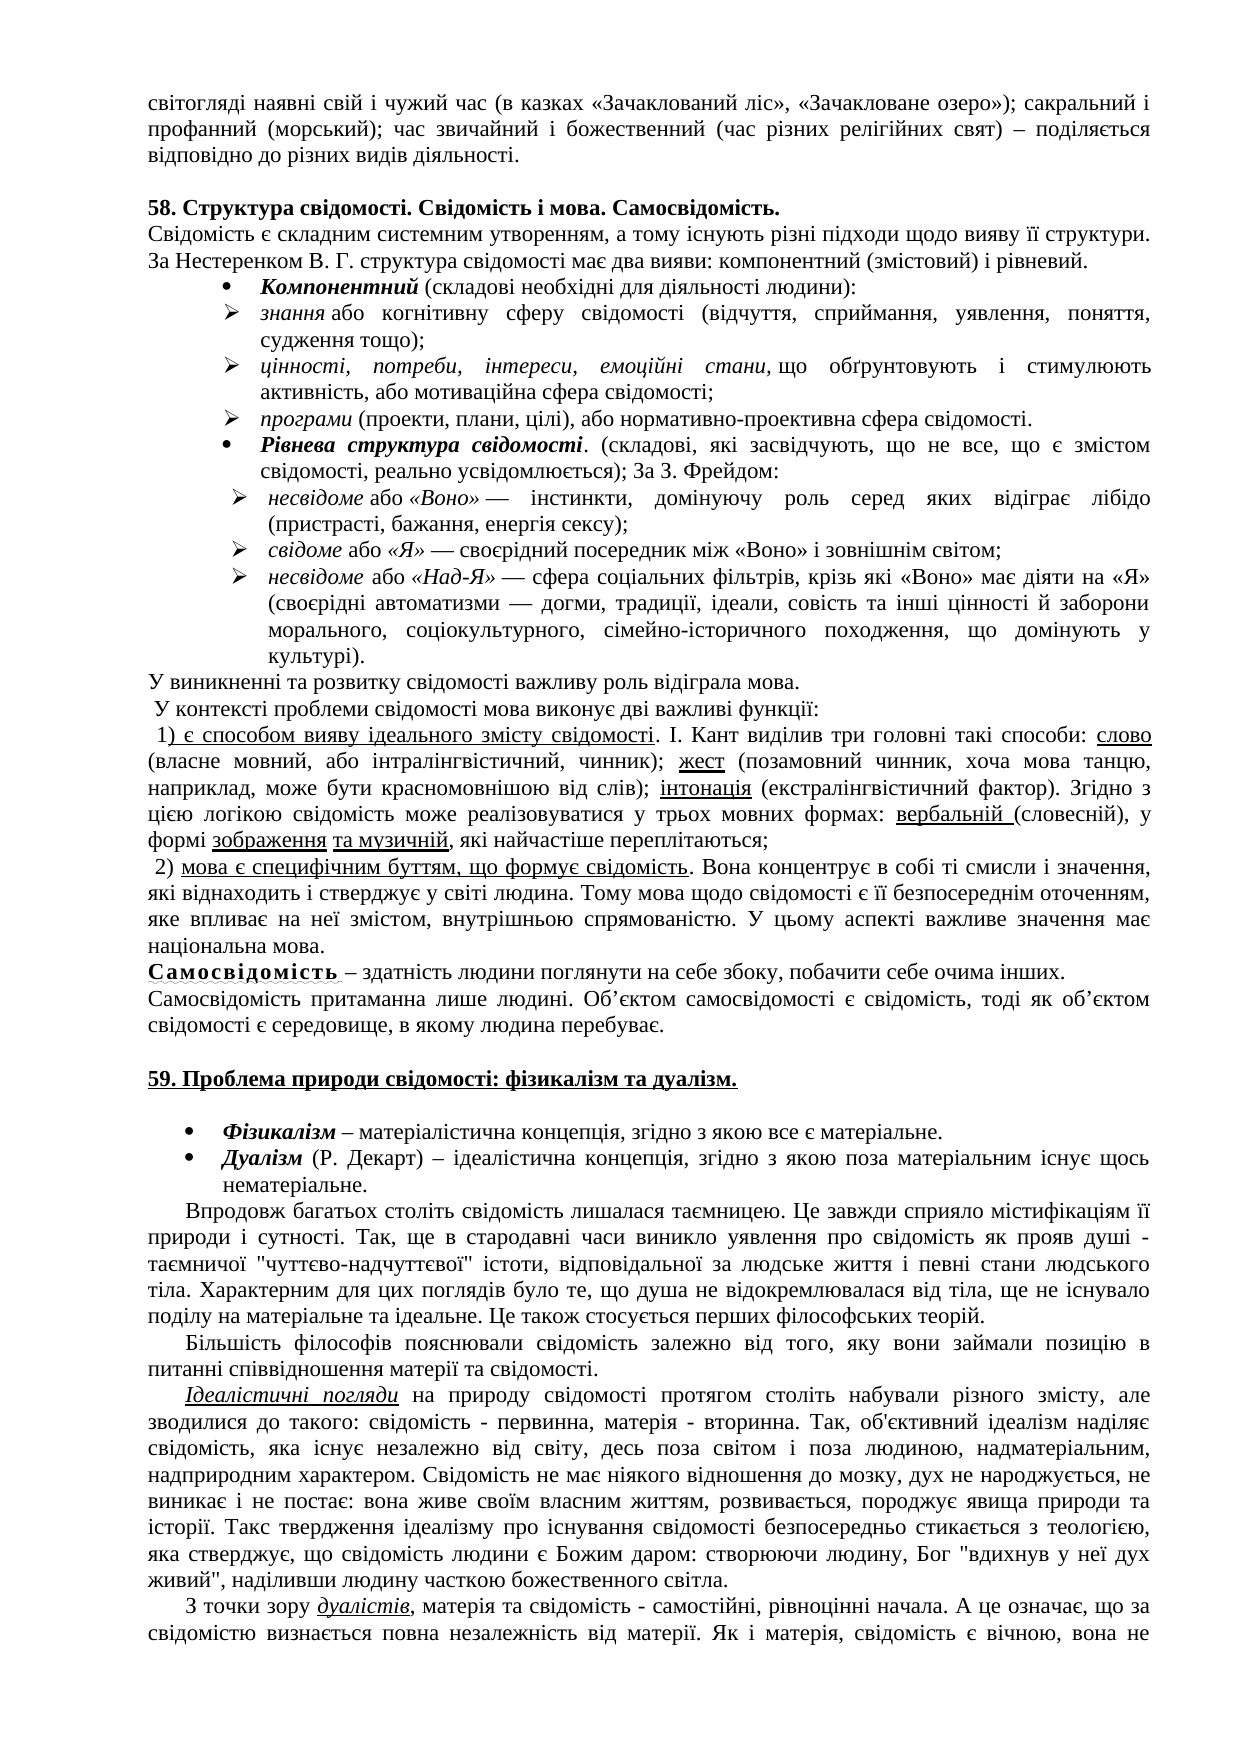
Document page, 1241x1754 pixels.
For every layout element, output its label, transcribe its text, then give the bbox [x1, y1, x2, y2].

list свідоме або «Я» — своєрідний посередник між «Воно» і зовнішнім світом; [230, 537, 1152, 563]
list Фізикалізм – матеріалістична концепція, згідно з якою все є матеріальне. [185, 1118, 1152, 1144]
list Рівнева структура свідомості. (складові, які засвідчують, що не все, що є змістом свідомості, реально усвідомлюється); За З. Фрейдом: [223, 431, 1152, 484]
text У виникненні та розвитку свідомості важливу роль відіграла мова. [148, 668, 1152, 695]
text 1) є способом вияву ідеального змісту свідомості. І. Кант виділив три головні такі способи: слово (власне мовний, або інтралінгвістичний, чинник); жест (позамовний чинник, хоча мова танцю, наприклад, може бути красномовнішою від слів); інтонація (екстралінгвістичний фактор). Згідно з цією логікою свідомість може реалізовуватися у трьох мовних формах: вербальній (словесній), у формі зображення та музичній, які найчастіше переплітаються; [148, 721, 1152, 853]
list знання або когнітивну сферу свідомості (відчуття, сприймання, уявлення, поняття, судження тощо); [223, 299, 1152, 352]
text Ідеалістичні погляди на природу свідомості протягом століть набували різного змісту, але зводилися до такого: свідомість - первинна, матерія - вторинна. Так, об'єктивний ідеалізм наділяє свідомість, яка існує незалежно від світу, десь поза світом і поза людиною, надматеріальним, надприродним характером. Свідомість не має ніякого відношення до мозку, дух не народжується, не виникає і не постає: вона живе своїм власним життям, розвивається, породжує явища природи та історії. Такс твердження ідеалізму про існування свідомості безпосередньо стикається з теологією, яка стверджує, що свідомість людини є Божим даром: створюючи людину, Бог "вдихнув у неї дух живий", наділивши людину часткою божественного світла. [148, 1382, 1152, 1592]
text 59. Проблема природи свідомості: фізикалізм та дуалізм. [148, 1065, 1152, 1092]
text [148, 88, 1152, 168]
list Дуалізм (Р. Декарт) – ідеалістична концепція, згідно з якою поза матеріальним існує щось нематеріальне. [185, 1144, 1152, 1197]
list несвідоме або «Над-Я» — сфера соціальних фільтрів, крізь які «Воно» має діяти на «Я» (своєрідні автоматизми — догми, традиції, ідеали, совість та інші цінності й заборони морального, соціокультурного, сімейно-історичного походження, що домінують у культурі). [230, 563, 1152, 668]
list цінності, потреби, інтереси, емоційні стани, що обґрунтовують і стимулюють активність, або мотиваційна сфера свідомості; [223, 352, 1152, 405]
text Самосвідомість притаманна лише людині. Об’єктом самосвідомості є свідомість, тоді як об’єктом свідомості є середовище, в якому людина перебуває. [148, 984, 1152, 1037]
text 2) мова є специфічним буттям, що формує свідомість. Вона концентрує в собі ті смисли і значення, які віднаходить і стверджує у світі людина. Тому мова щодо свідомості є її безпосереднім оточенням, яке впливає на неї змістом, внутрішньою спрямованістю. У цьому аспекті важливе значення має національна мова. [148, 853, 1152, 958]
text У контексті проблеми свідомості мова виконує дві важливі функції: [148, 695, 1152, 721]
text Впродовж багатьох століть свідомість лишалася таємницею. Це завжди сприяло містифікаціям її природи і сутності. Так, ще в стародавні часи виникло уявлення про свідомість як прояв душі - таємничої "чуттєво-надчуттєвої" істоти, відповідальної за людське життя і певні стани людського тіла. Характерним для цих поглядів було те, що душа не відокремлювалася від тіла, ще не існувало поділу на матеріальне та ідеальне. Це також стосується перших філософських теорій. [148, 1197, 1152, 1329]
text Свідомість є складним системним утворенням, а тому існують різні підходи щодо вияву її структури. За Нестеренком В. Г. структура свідомості має два вияви: компонентний (змістовий) і рівневий. [148, 220, 1152, 273]
list Компонентний (складові необхідні для діяльності людини): [223, 273, 1152, 299]
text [148, 1592, 1152, 1645]
text 58. Структура свідомості. Свідомість і мова. Самосвідомість. [148, 194, 1152, 220]
text Самосвідомість – здатність людини поглянути на себе збоку, побачити себе очима інших. [148, 958, 1152, 984]
text Більшість філософів пояснювали свідомість залежно від того, яку вони займали позицію в питанні співвідношення матерії та свідомості. [148, 1329, 1152, 1382]
list програми (проекти, плани, цілі), або нормативно-проективна сфера свідомості. [223, 405, 1152, 431]
list несвідоме або «Воно» — інстинкти, домінуючу роль серед яких відіграє лібідо (пристрасті, бажання, енергія сексу); [230, 484, 1152, 537]
